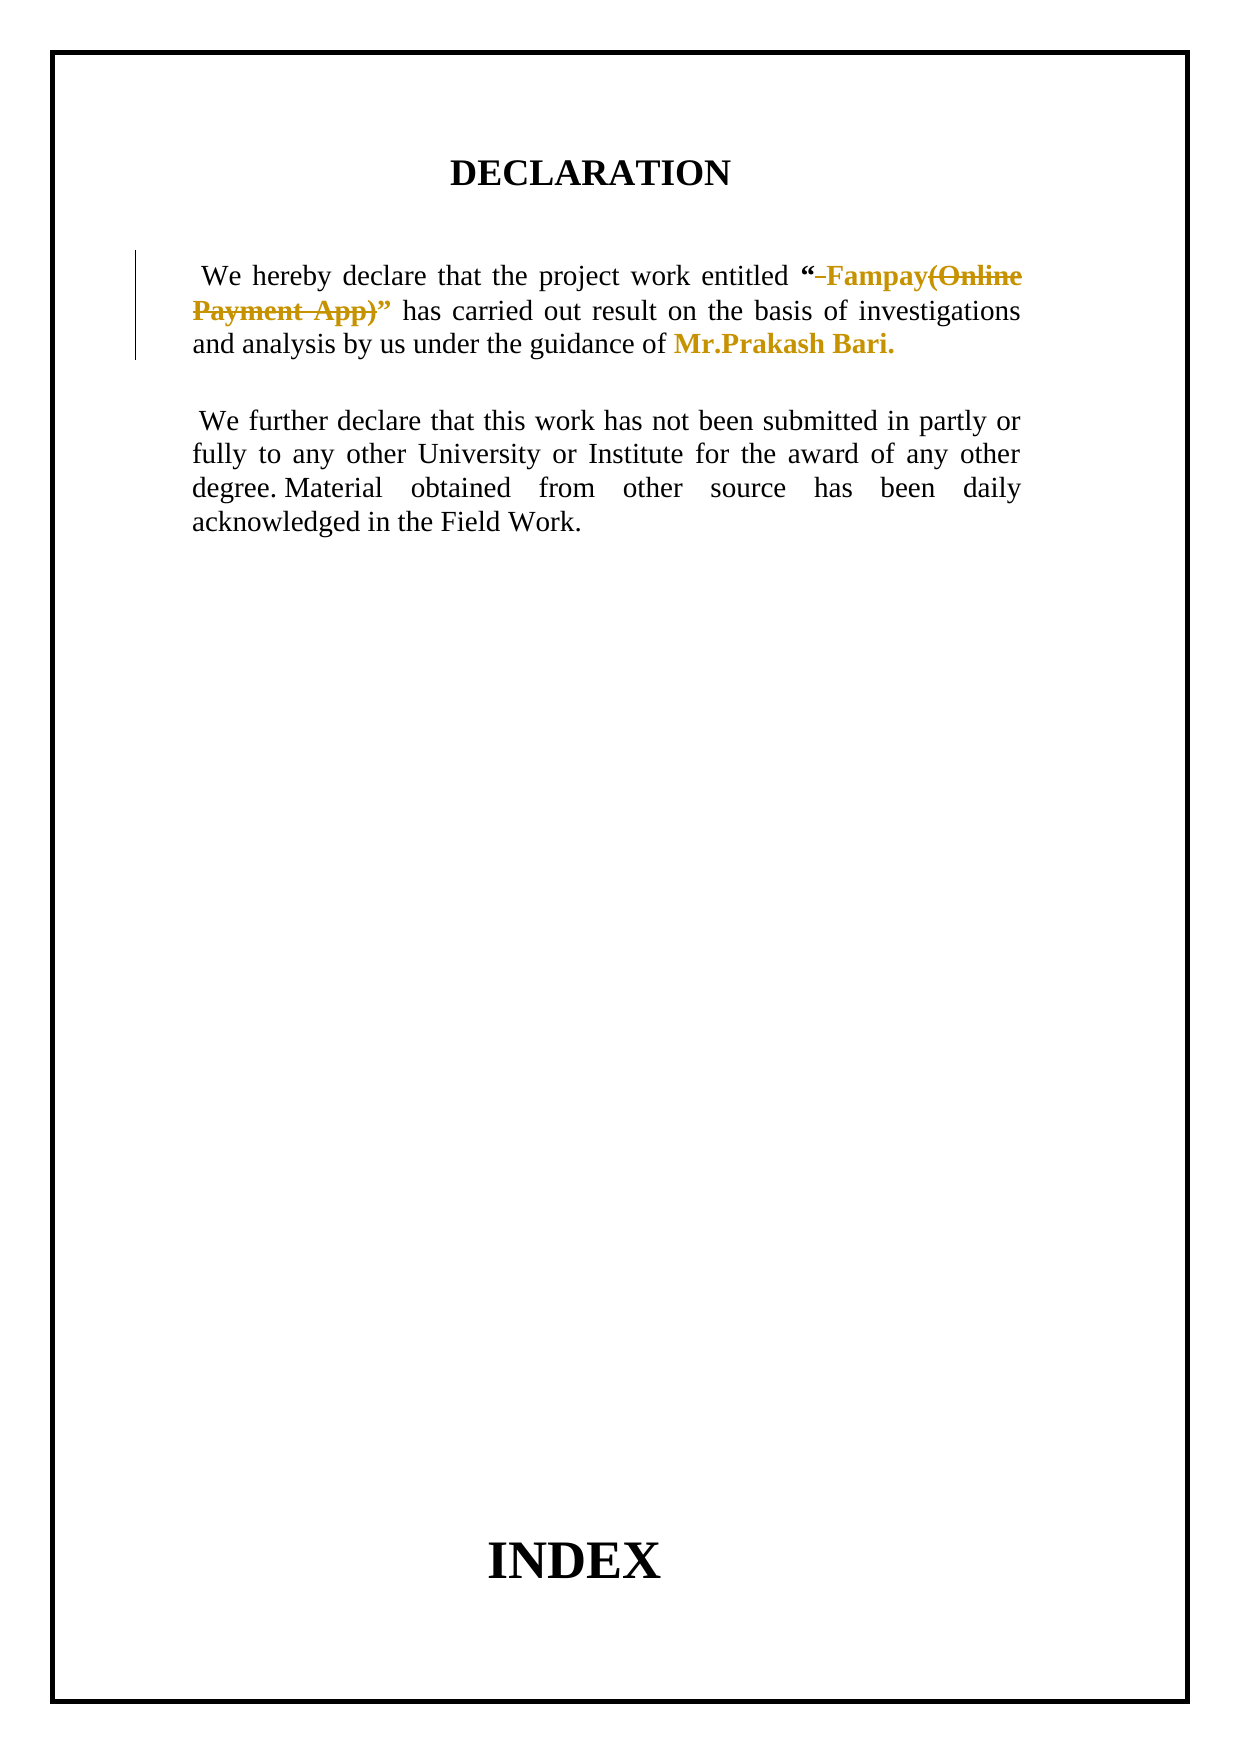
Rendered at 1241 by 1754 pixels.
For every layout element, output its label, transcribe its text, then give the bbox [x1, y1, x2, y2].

text We hereby declare that the project work entitled “Fampay” has carried out result on the basis of investigations and analysis by us under the guidance of Mr.Prakash Bari. [191, 250, 1022, 360]
text INDEX [375, 1528, 1090, 1591]
text DECLARATION [375, 150, 1090, 193]
text We further declare that this work has not been submitted in partly or fully to any other University or Institute for the award of any other degree. Material obtained from other source has been daily acknowledged in the Field Work. [191, 403, 1022, 537]
